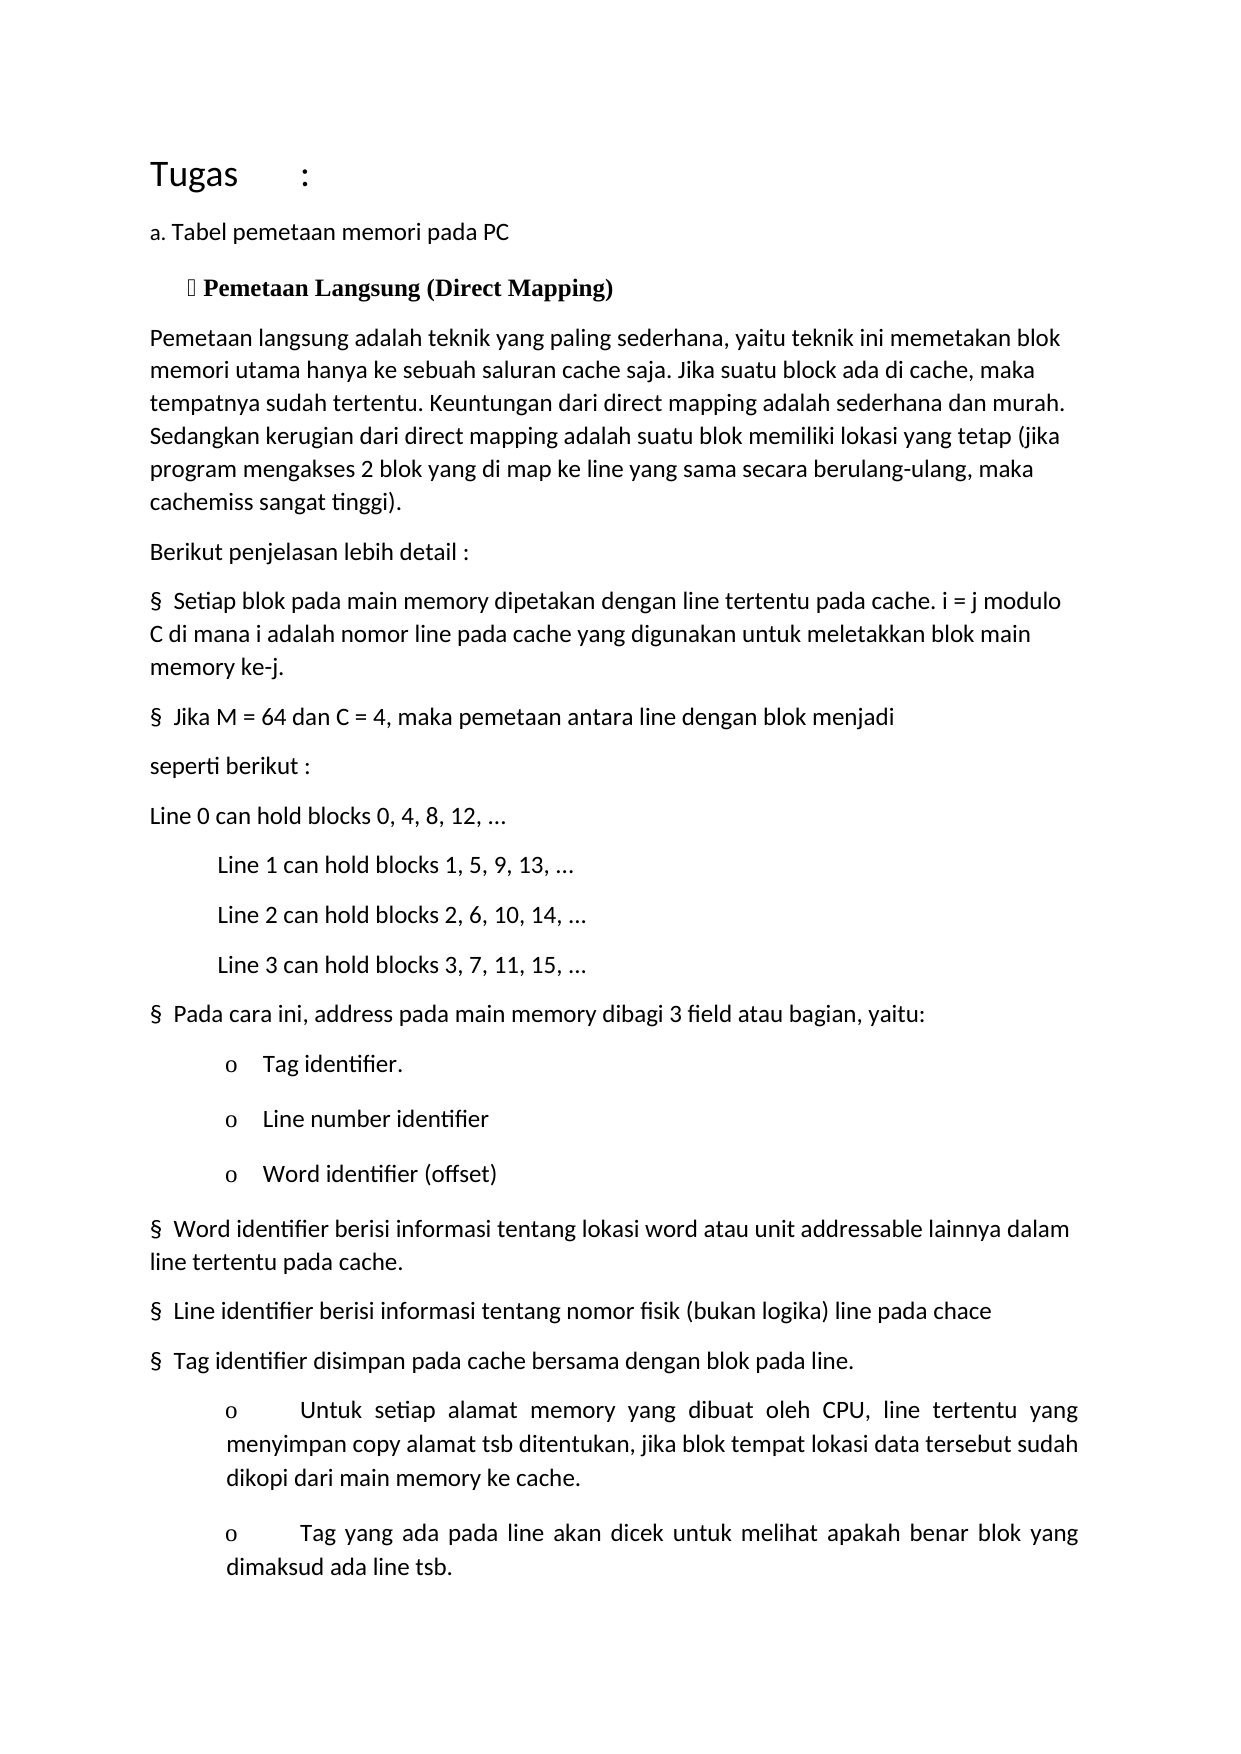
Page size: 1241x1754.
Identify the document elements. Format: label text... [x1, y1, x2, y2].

list Word identifier (offset) [225, 1158, 1080, 1188]
text Line 1 can hold blocks 1, 5, 9, 13, ... [149, 850, 1080, 880]
text Line 2 can hold blocks 2, 6, 10, 14, ... [149, 899, 1080, 930]
text Line 3 can hold blocks 3, 7, 11, 15, ... [149, 949, 1080, 979]
list Untuk setiap alamat memory yang dibuat oleh CPU, line tertentu yang menyimpan copy alamat tsb ditentukan, jika blok tempat lokasi data tersebut sudah dikopi dari main memory ke cache. [225, 1394, 1080, 1493]
text Line 0 can hold blocks 0, 4, 8, 12, ... [149, 800, 1080, 831]
text Tugas : [150, 150, 1090, 196]
text § Setiap blok pada main memory dipetakan dengan line tertentu pada cache. i = j modulo C di mana i adalah nomor line pada cache yang digunakan untuk meletakkan blok main memory ke-j. [149, 586, 1080, 682]
text Pemetaan Langsung (Direct Mapping) [187, 273, 1090, 302]
text § Jika M = 64 dan C = 4, maka pemetaan antara line dengan blok menjadi [149, 701, 1080, 731]
text Berikut penjelasan lebih detail : [149, 536, 1080, 566]
text seperti berikut : [149, 751, 1080, 781]
text a. Tabel pemetaan memori pada PC [149, 216, 1080, 247]
list Line number identifier [225, 1103, 1080, 1133]
list Tag identifier. [225, 1048, 1080, 1078]
text § Tag identifier disimpan pada cache bersama dengan blok pada line. [149, 1345, 1080, 1375]
text Pemetaan langsung adalah teknik yang paling sederhana, yaitu teknik ini memetakan blok memori utama hanya ke sebuah saluran cache saja. Jika suatu block ada di cache, maka tempatnya sudah tertentu. Keuntungan dari direct mapping adalah sederhana dan murah. Sedangkan kerugian dari direct mapping adalah suatu blok memiliki lokasi yang tetap (jika program mengakses 2 blok yang di map ke line yang sama secara berulang-ulang, maka cachemiss sangat tinggi). [149, 322, 1080, 517]
list Tag yang ada pada line akan dicek untuk melihat apakah benar blok yang dimaksud ada line tsb. [225, 1517, 1080, 1581]
text § Word identifier berisi informasi tentang lokasi word atau unit addressable lainnya dalam line tertentu pada cache. [149, 1213, 1080, 1276]
text § Line identifier berisi informasi tentang nomor fisik (bukan logika) line pada chace [149, 1295, 1080, 1326]
text § Pada cara ini, address pada main memory dibagi 3 field atau bagian, yaitu: [149, 998, 1080, 1029]
